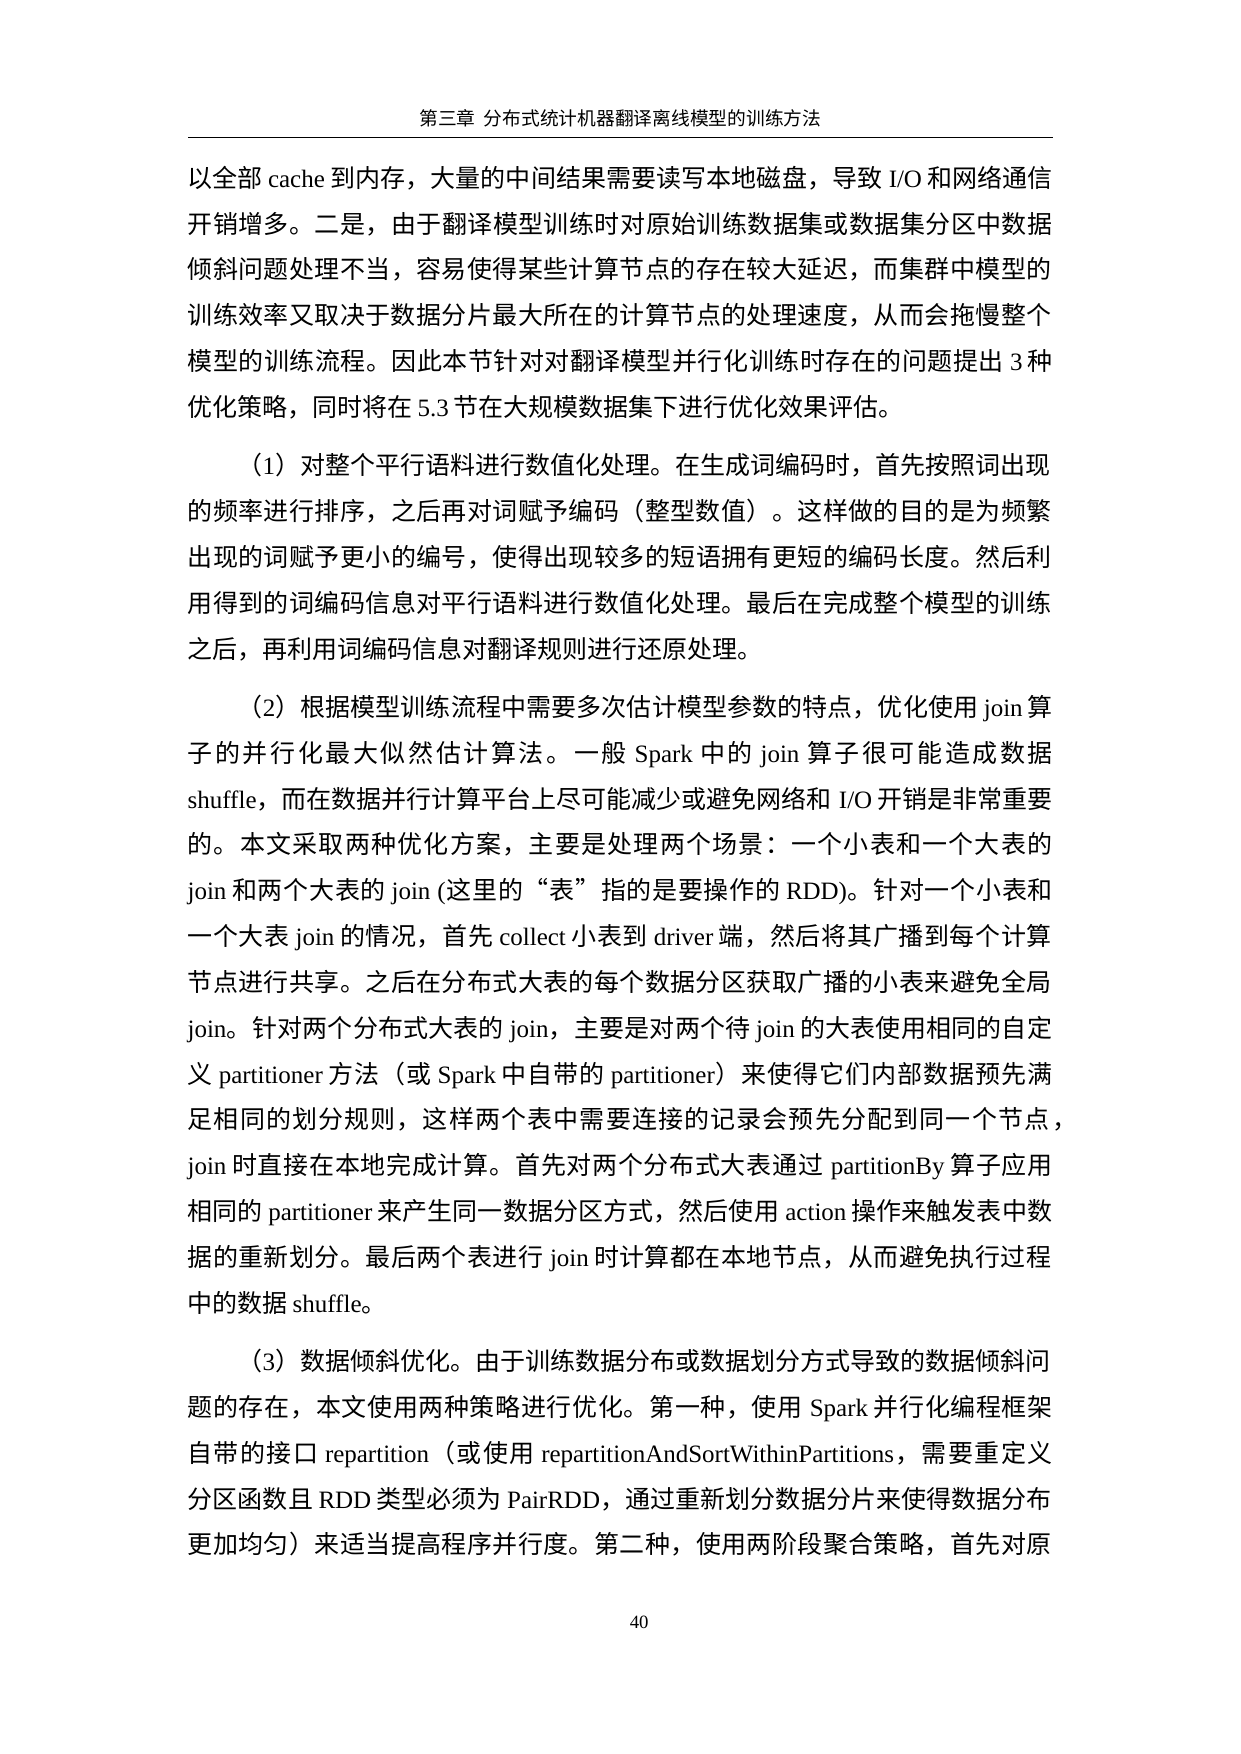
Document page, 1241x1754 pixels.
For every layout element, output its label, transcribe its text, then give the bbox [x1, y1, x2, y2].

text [187, 151, 1053, 426]
text （2）根据模型训练流程中需要多次估计模型参数的特点，优化使用join算子的并行化最大似然估计算法。一般Spark中的join算子很可能造成数据shuffle，而在数据并行计算平台上尽可能减少或避免网络和I/O开销是非常重要的。本文采取两种优化方案，主要是处理两个场景：一个小表和一个大表的join和两个大表的join (这里的“表”指的是要操作的RDD)。针对一个小表和一个大表join的情况，首先collect小表到driver端，然后将其广播到每个计算节点进行共享。之后在分布式大表的每个数据分区获取广播的小表来避免全局join。针对两个分布式大表的join，主要是对两个待join的大表使用相同的自定义partitioner方法（或Spark中自带的partitioner）来使得它们内部数据预先满足相同的划分规则，这样两个表中需要连接的记录会预先分配到同一个节点，join时直接在本地完成计算。首先对两个分布式大表通过partitionBy算子应用相同的partitioner来产生同一数据分区方式，然后使用action操作来触发表中数据的重新划分。最后两个表进行join时计算都在本地节点，从而避免执行过程中的数据shuffle。 [187, 680, 1053, 1321]
text （1）对整个平行语料进行数值化处理。在生成词编码时，首先按照词出现的频率进行排序，之后再对词赋予编码（整型数值）。这样做的目的是为频繁出现的词赋予更小的编号，使得出现较多的短语拥有更短的编码长度。然后利用得到的词编码信息对平行语料进行数值化处理。最后在完成整个模型的训练之后，再利用词编码信息对翻译规则进行还原处理。 [187, 438, 1053, 667]
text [187, 1334, 1053, 1563]
